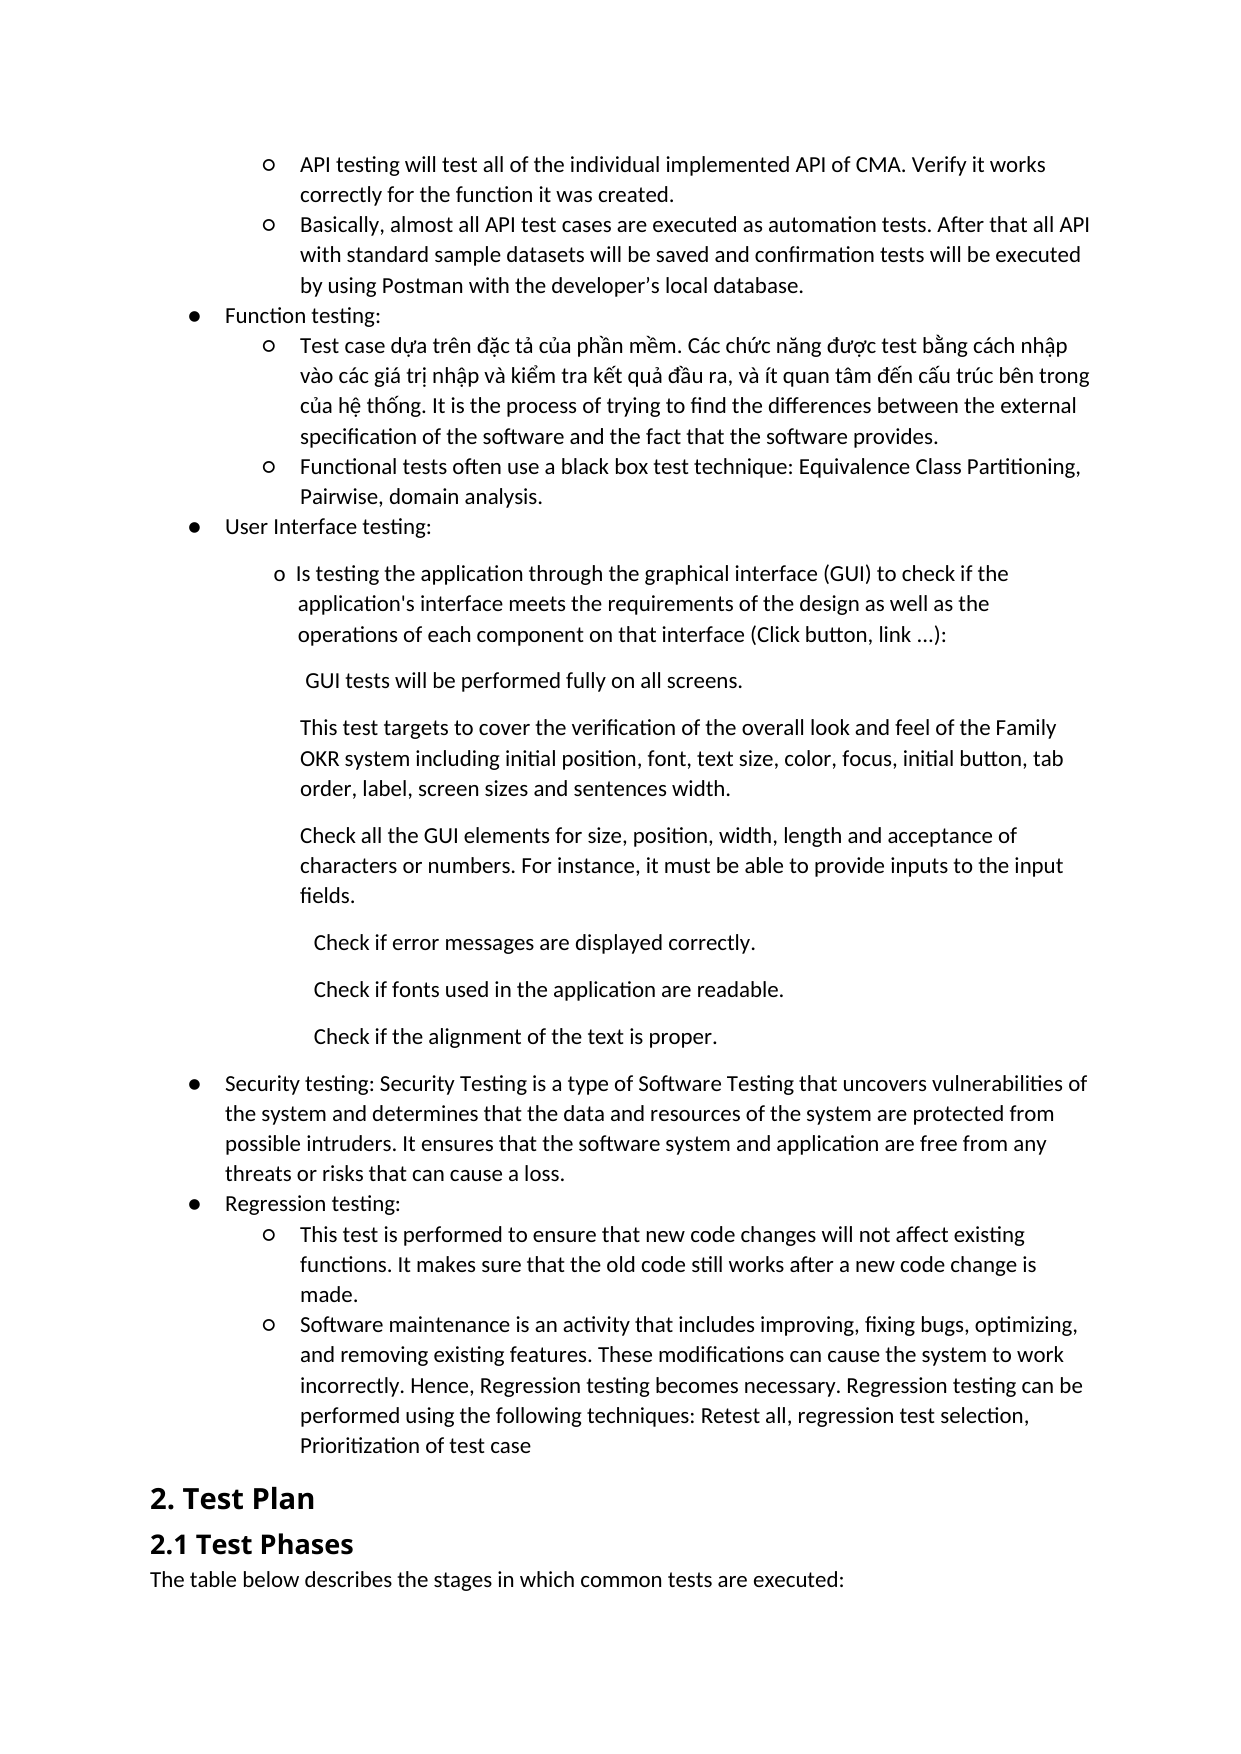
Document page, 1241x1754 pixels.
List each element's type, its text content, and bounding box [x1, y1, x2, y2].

list Basically, almost all API test cases are executed as automation tests. After that all API with standard sample datasets will be saved and confirmation tests will be executed by using Postman with the developer’s local database. [262, 210, 1093, 299]
text GUI tests will be performed fully on all screens. [300, 667, 1093, 695]
subtitle 2. Test Plan [150, 1478, 1093, 1518]
text Check if error messages are displayed correctly. [314, 928, 1093, 956]
list Test case dựa trên đặc tả của phần mềm. Các chức năng được test bằng cách nhập vào các giá trị nhập và kiểm tra kết quả đầu ra, và ít quan tâm đến cấu trúc bên trong của hệ thống. It is the process of trying to find the differences between the external specification of the software and the fact that the software provides. [262, 331, 1093, 450]
text o Is testing the application through the graphical interface (GUI) to check if the application's interface meets the requirements of the design as well as the operations of each component on that interface (Click button, link ...): [268, 559, 1093, 648]
text This test targets to cover the verification of the overall look and feel of the Family OKR system including initial position, font, text size, color, focus, initial button, tab order, label, screen sizes and sentences width. [300, 713, 1093, 802]
list User Interface testing: [187, 512, 1093, 541]
list API testing will test all of the individual implemented API of CMA. Verify it works correctly for the function it was created. [262, 150, 1093, 208]
text The table below describes the stages in which common tests are executed: [150, 1565, 1093, 1593]
list Security testing: Security Testing is a type of Software Testing that uncovers vulnerabilities of the system and determines that the data and resources of the system are protected from possible intruders. It ensures that the software system and application are free from any threats or risks that can cause a loss. [187, 1069, 1093, 1187]
text Check all the GUI elements for size, position, width, length and acceptance of characters or numbers. For instance, it must be able to provide inputs to the input fields. [300, 821, 1093, 909]
text Check if fonts used in the application are readable. [314, 975, 1093, 1003]
list Functional tests often use a black box test technique: Equivalence Class Partitioning, Pairwise, domain analysis. [262, 452, 1093, 510]
subtitle 2.1 Test Phases [150, 1525, 1093, 1562]
list Regression testing: [187, 1189, 1093, 1218]
text Check if the alignment of the text is proper. [314, 1022, 1093, 1050]
list Function testing: [187, 301, 1093, 329]
list Software maintenance is an activity that includes improving, fixing bugs, optimizing, and removing existing features. These modifications can cause the system to work incorrectly. Hence, Regression testing becomes necessary. Regression testing can be performed using the following techniques: Retest all, regression test selection, Prioritization of test case [262, 1310, 1093, 1459]
list This test is performed to ensure that new code changes will not affect existing functions. It makes sure that the old code still works after a new code change is made. [262, 1220, 1093, 1308]
